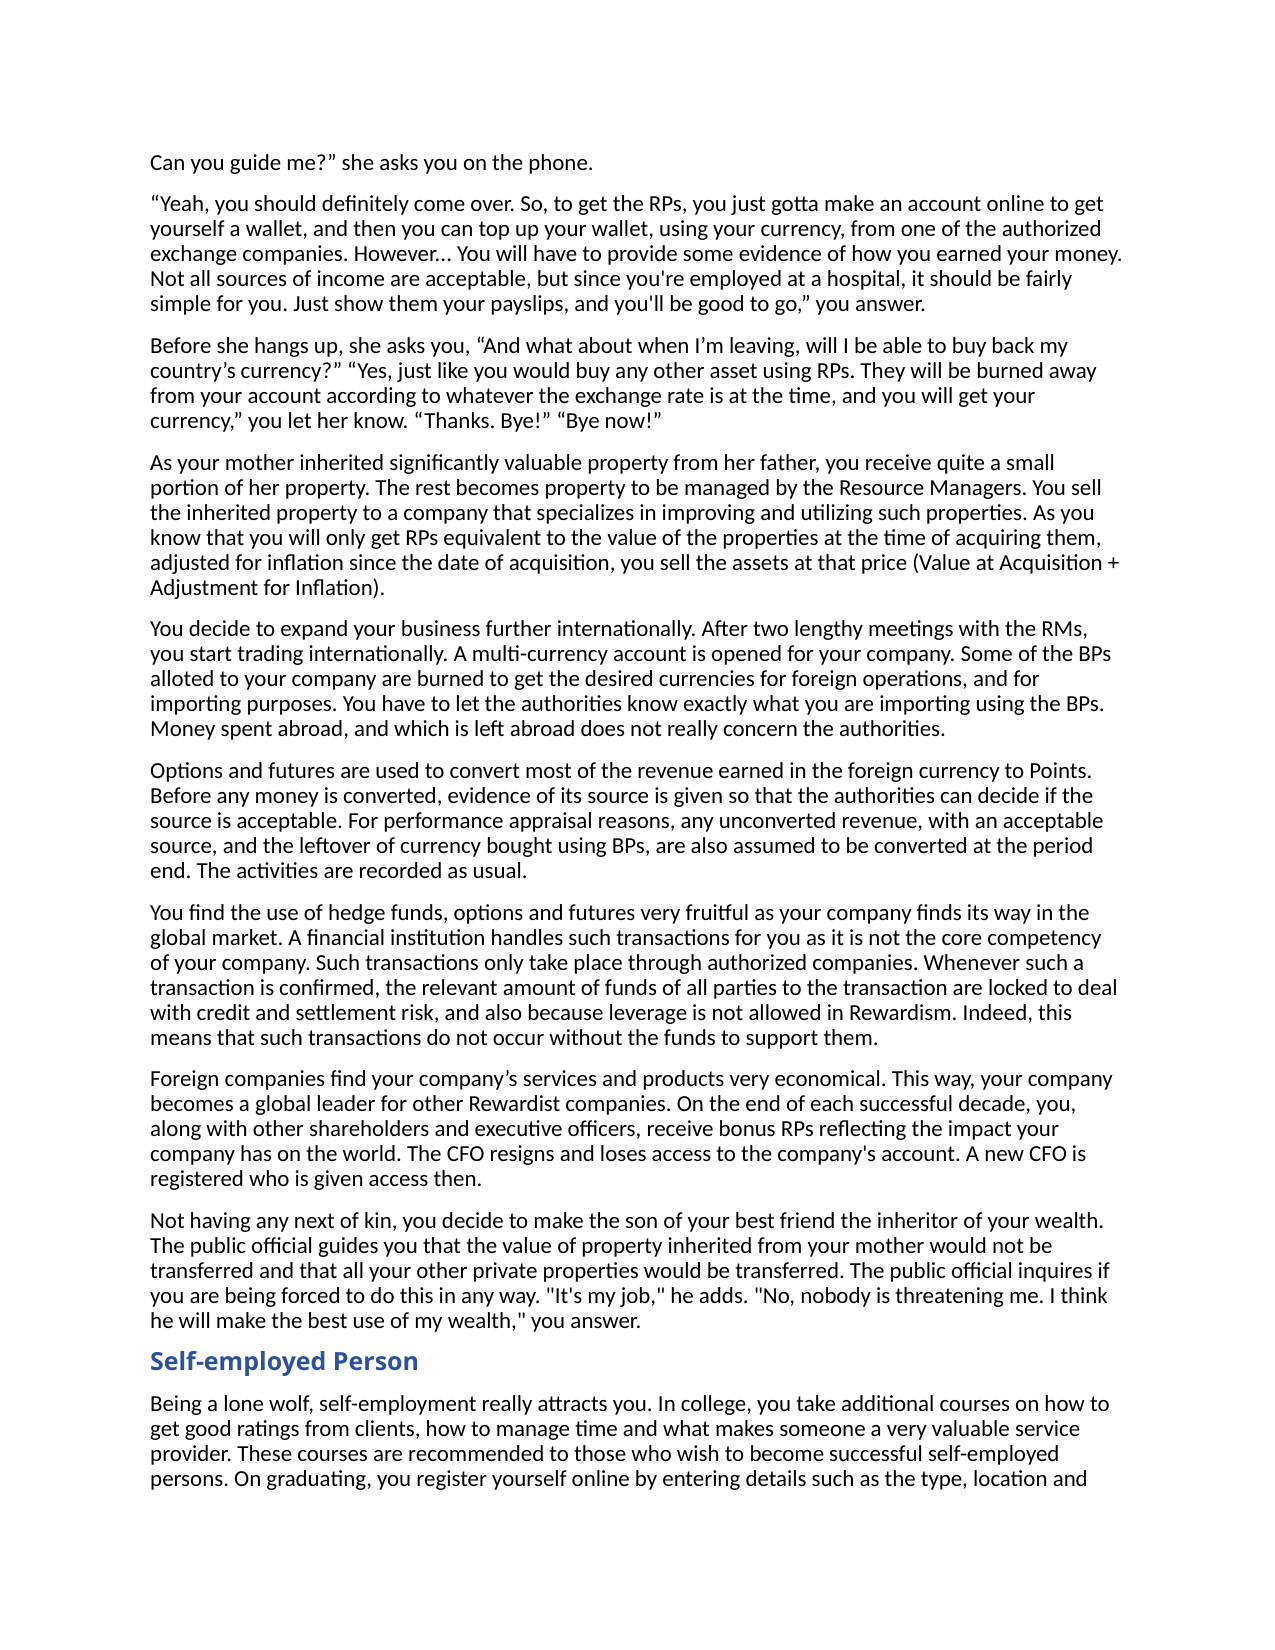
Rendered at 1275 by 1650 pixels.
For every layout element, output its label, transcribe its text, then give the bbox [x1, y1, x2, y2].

text You find the use of hedge funds, options and futures very fruitful as your company finds its way in the global market. A financial institution handles such transactions for you as it is not the core competency of your company. Such transactions only take place through authorized companies. Whenever such a transaction is confirmed, the relevant amount of funds of all parties to the transaction are locked to deal with credit and settlement risk, and also because leverage is not allowed in Rewardism. Indeed, this means that such transactions do not occur without the funds to support them. [150, 900, 1125, 1050]
text As your mother inherited significantly valuable property from her father, you receive quite a small portion of her property. The rest becomes property to be managed by the Resource Managers. You sell the inherited property to a company that specializes in improving and utilizing such properties. As you know that you will only get RPs equivalent to the value of the properties at the time of acquiring them, adjusted for inflation since the date of acquisition, you sell the assets at that price (Value at Acquisition + Adjustment for Inflation). [150, 450, 1125, 600]
text Not having any next of kin, you decide to make the son of your best friend the inheritor of your wealth. The public official guides you that the value of property inherited from your mother would not be transferred and that all your other private properties would be transferred. The public official inquires if you are being forced to do this in any way. "It's my job," he adds. "No, nobody is threatening me. I think he will make the best use of my wealth," you answer. [150, 1208, 1125, 1333]
text Foreign companies find your company’s services and products very economical. This way, your company becomes a global leader for other Rewardist companies. On the end of each successful decade, you, along with other shareholders and executive officers, receive bonus RPs reflecting the impact your company has on the world. The CFO resigns and loses access to the company's account. A new CFO is registered who is given access then. [150, 1067, 1125, 1192]
text Options and futures are used to convert most of the revenue earned in the foreign currency to Points. Before any money is converted, evidence of its source is given so that the authorities can decide if the source is acceptable. For performance appraisal reasons, any unconverted revenue, with an acceptable source, and the leftover of currency bought using BPs, are also assumed to be converted at the period end. The activities are recorded as usual. [150, 758, 1125, 883]
text You decide to expand your business further internationally. After two lengthy meetings with the RMs, you start trading internationally. A multi-currency account is opened for your company. Some of the BPs alloted to your company are burned to get the desired currencies for foreign operations, and for importing purposes. You have to let the authorities know exactly what you are importing using the BPs. Money spent abroad, and which is left abroad does not really concern the authorities. [150, 617, 1125, 742]
text Self-employed Person [150, 1350, 1125, 1375]
